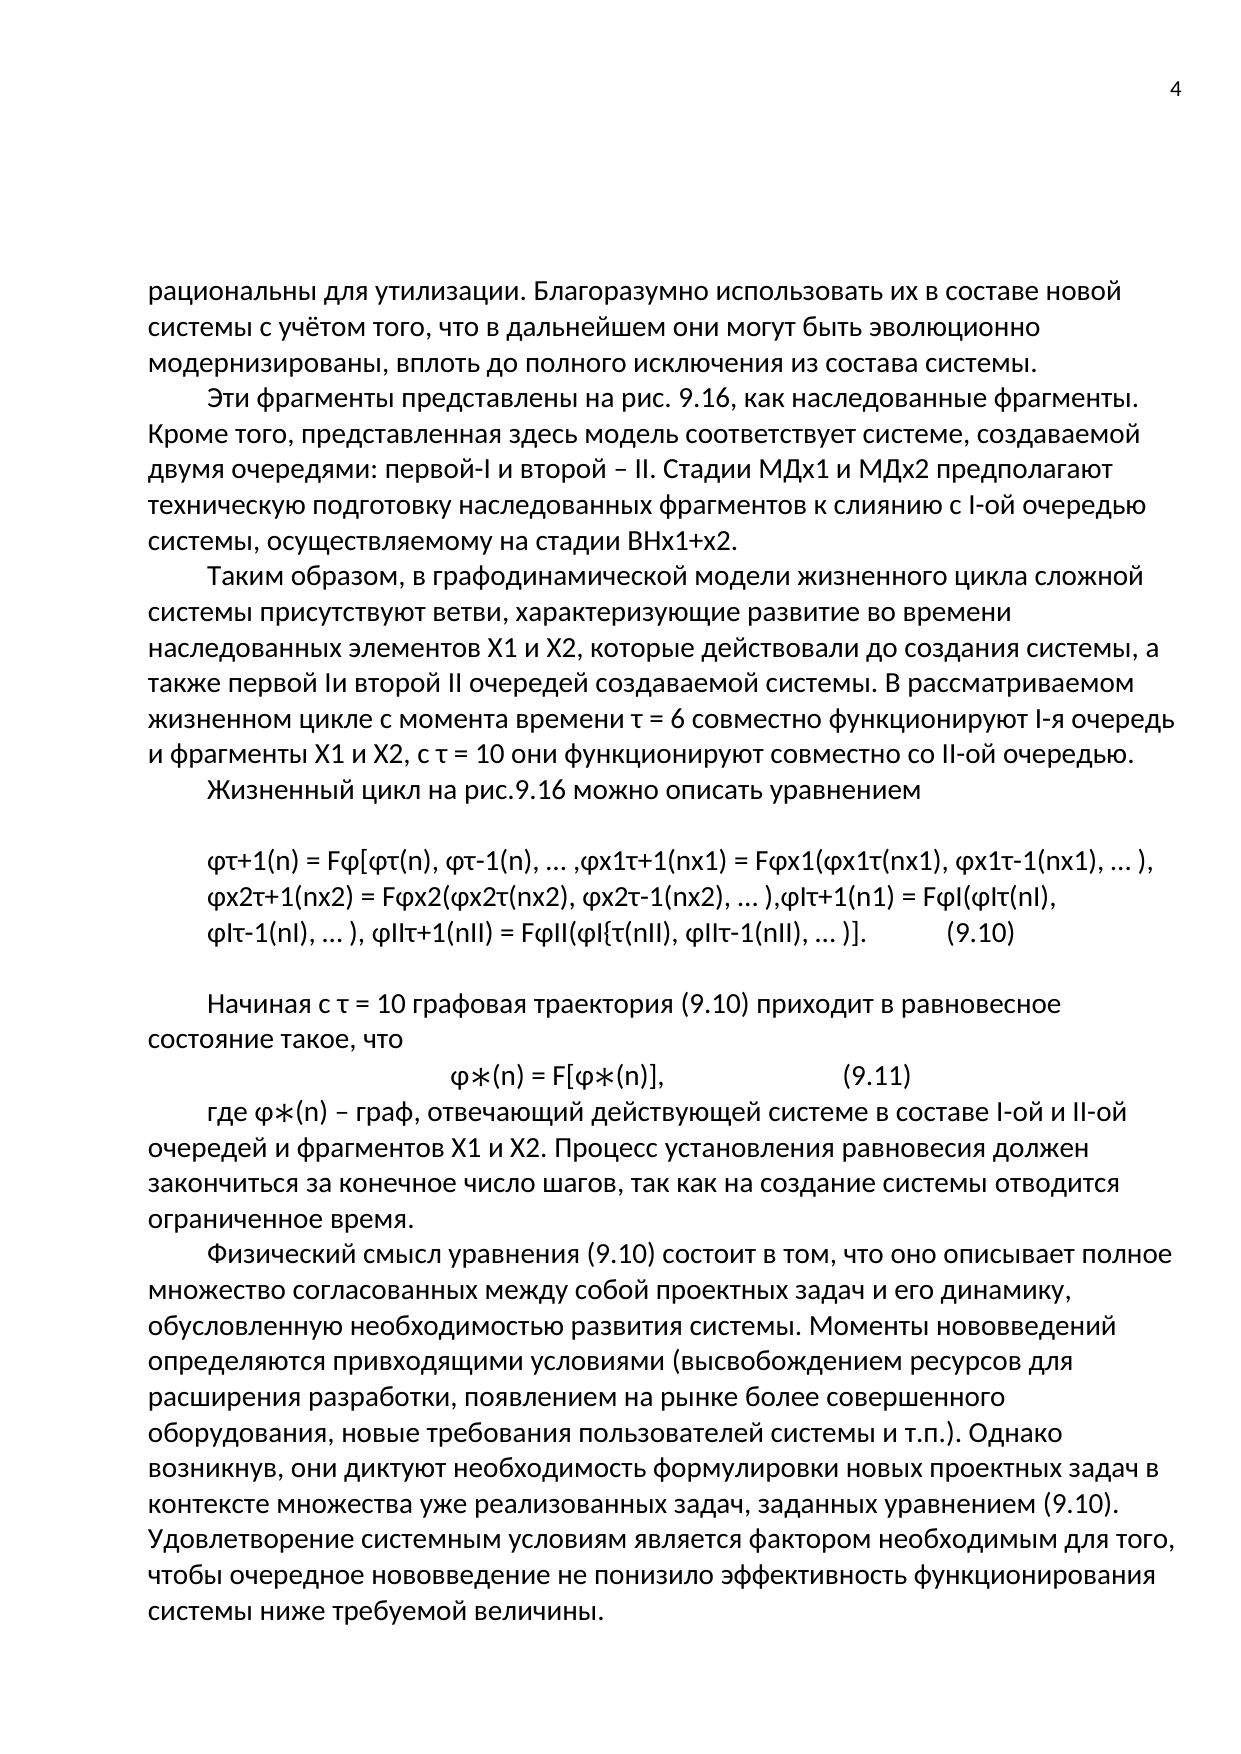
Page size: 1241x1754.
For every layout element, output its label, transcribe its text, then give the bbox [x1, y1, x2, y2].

text Таким образом, в графодинамической модели жизненного цикла сложной системы присутствуют ветви, характеризующие развитие во времени наследованных элементов Х1 и Х2, которые действовали до создания системы, а также первой Iи второй II очередей создаваемой системы. В рассматриваемом жизненном цикле с момента времени τ = 6 совместно функционируют I-я очередь и фрагменты Х1 и Х2, с τ = 10 они функционируют совместно со II-ой очередью. [148, 557, 1181, 771]
text φ∗(n) = F[φ∗(n)], (9.11) [148, 1056, 1181, 1092]
text φIτ-1(nI), … ), φIIτ+1(nII) = FφII(φI{τ(nII), φIIτ-1(nII), … )]. (9.10) [148, 914, 1181, 949]
text Эти фрагменты представлены на рис. 9.16, как наследованные фрагменты. Кроме того, представленная здесь модель соответствует системе, создаваемой двумя очередями: первой-I и второй – II. Стадии МДх1 и МДх2 предполагают техническую подготовку наследованных фрагментов к слиянию с I-ой очередью системы, осуществляемому на стадии ВНх1+х2. [148, 379, 1181, 557]
text Жизненный цикл на рис.9.16 можно описать уравнением [148, 771, 1181, 807]
text φх2τ+1(nх2) = Fφх2(φх2τ(nх2), φх2τ-1(nх2), … ),φIτ+1(n1) = FφI(φIτ(nI), [148, 878, 1181, 914]
text Начиная с τ = 10 графовая траектория (9.10) приходит в равновесное состояние такое, что [148, 985, 1181, 1056]
text φτ+1(n) = Fφ[φτ(n), φτ-1(n), … ,φх1τ+1(nх1) = Fφх1(φх1τ(nх1), φх1τ-1(nх1), … ), [148, 842, 1181, 878]
text Физический смысл уравнения (9.10) состоит в том, что оно описывает полное множество согласованных между собой проектных задач и его динамику, обусловленную необходимостью развития системы. Моменты нововведений определяются привходящими условиями (высвобождением ресурсов для расширения разработки, появлением на рынке более совершенного оборудования, новые требования пользователей системы и т.п.). Однако возникнув, они диктуют необходимость формулировки новых проектных задач в контексте множества уже реализованных задач, заданных уравнением (9.10). Удовлетворение системным условиям является фактором необходимым для того, чтобы очередное нововведение не понизило эффективность функционирования системы ниже требуемой величины. [148, 1236, 1181, 1627]
text где φ∗(n) – граф, отвечающий действующей системе в составе I-ой и II-ой очередей и фрагментов X1 и X2. Процесс установления равновесия должен закончиться за конечное число шагов, так как на создание системы отводится ограниченное время. [148, 1092, 1181, 1236]
text рациональны для утилизации. Благоразумно использовать их в составе новой системы с учётом того, что в дальнейшем они могут быть эволюционно модернизированы, вплоть до полного исключения из состава системы. [148, 272, 1181, 379]
